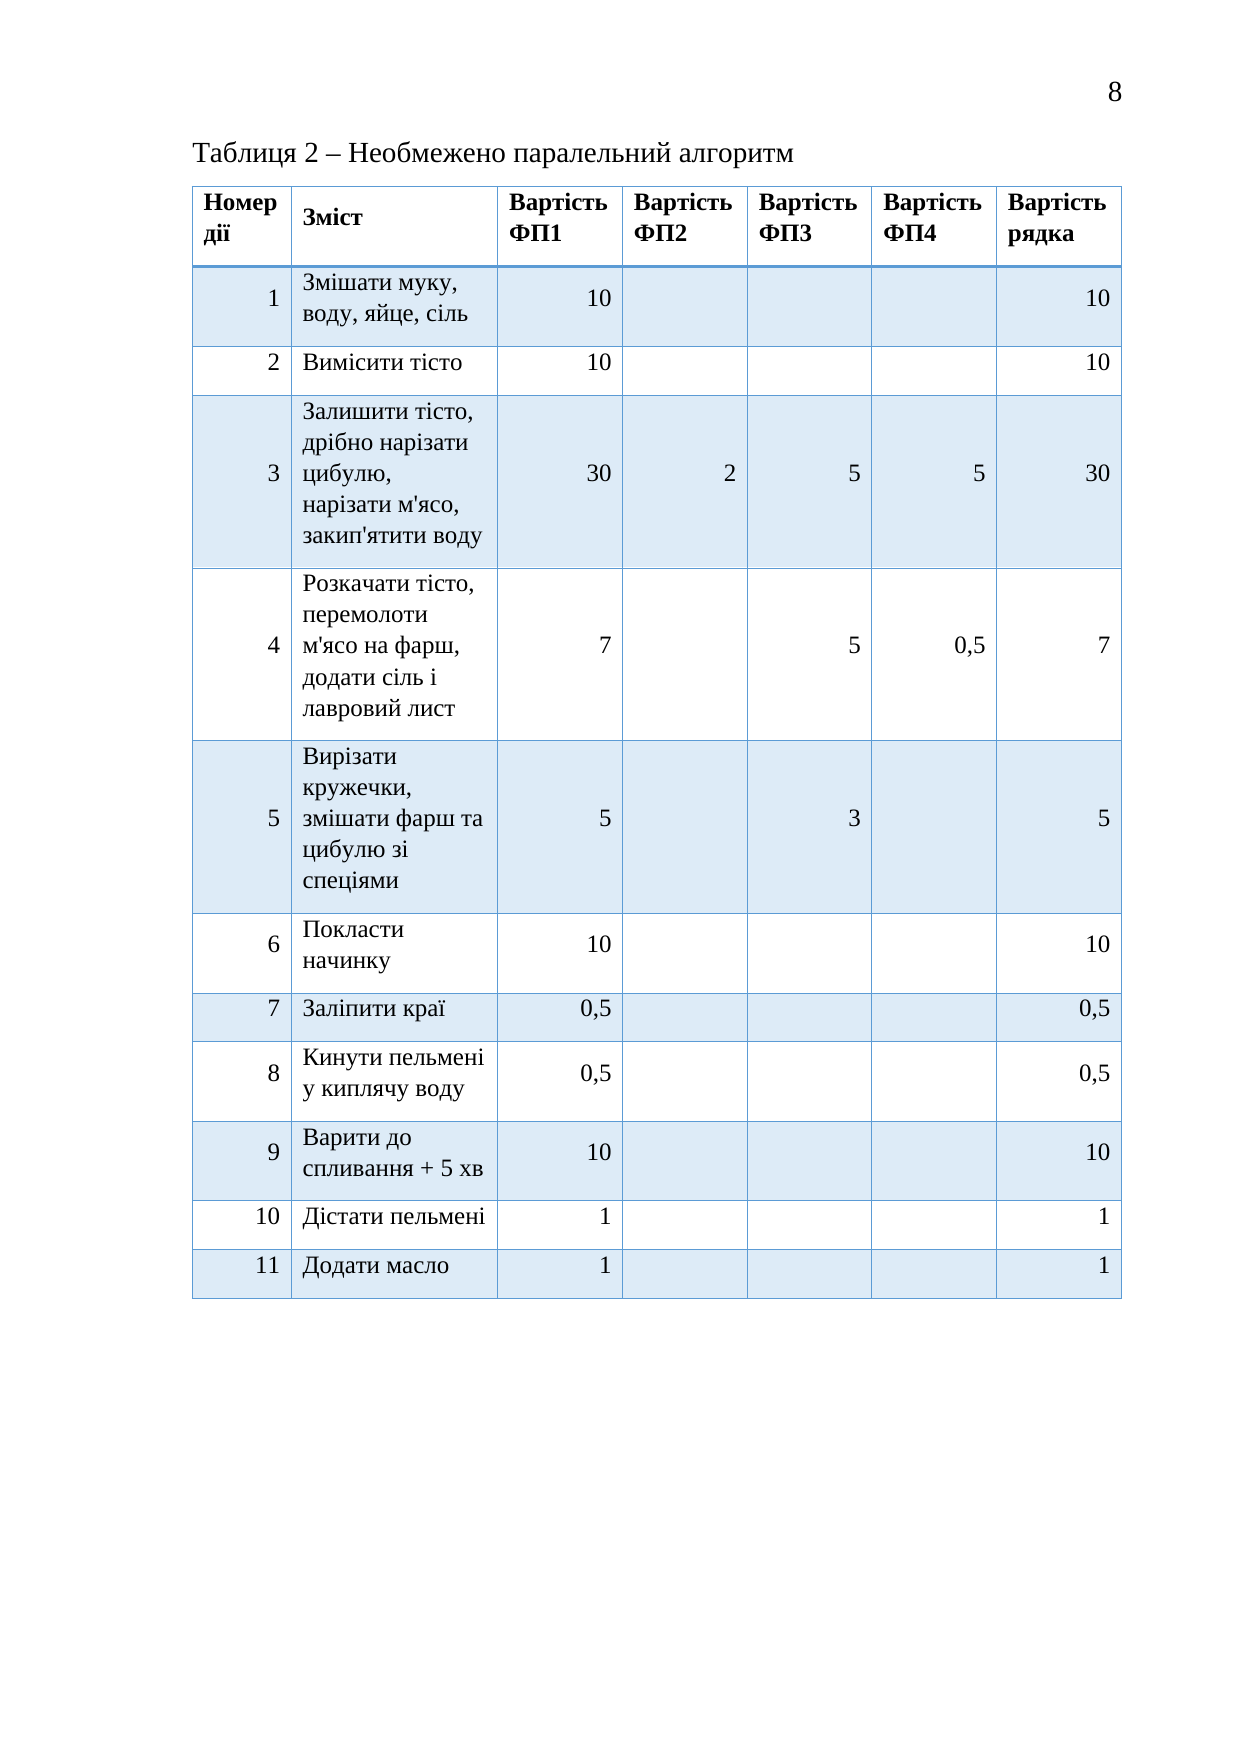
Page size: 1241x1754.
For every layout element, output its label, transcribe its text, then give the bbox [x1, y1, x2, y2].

table_cell 10 [498, 914, 622, 992]
table_cell 5 [748, 569, 871, 740]
table_cell [872, 1250, 996, 1298]
table_cell [623, 1250, 747, 1298]
table_cell 1 [193, 268, 291, 346]
table_cell 30 [498, 396, 622, 567]
table_cell Дістати пельмені [292, 1201, 497, 1249]
table_cell Кинути пельмені у киплячу воду [292, 1042, 497, 1121]
table_cell [623, 994, 747, 1041]
table_cell Заліпити краї [292, 994, 497, 1041]
table_cell 5 [997, 741, 1121, 913]
table_cell 30 [997, 396, 1121, 567]
table_cell 0,5 [498, 994, 622, 1041]
table_cell [748, 347, 871, 395]
table_header Зміст [292, 187, 497, 265]
table_cell 5 [193, 741, 291, 913]
table_cell 2 [623, 396, 747, 567]
table_cell [748, 1250, 871, 1298]
table_cell [748, 1122, 871, 1200]
table_cell [623, 1122, 747, 1200]
table_cell 2 [193, 347, 291, 395]
table_cell 4 [193, 569, 291, 740]
table_cell [748, 1201, 871, 1249]
table_header Вартість рядка [997, 187, 1121, 265]
table_cell 5 [872, 396, 996, 567]
table_cell [623, 569, 747, 740]
table_cell 1 [498, 1201, 622, 1249]
table_cell Розкачати тісто, перемолоти м'ясо на фарш, додати сіль і лавровий лист [292, 569, 497, 740]
table_cell 10 [997, 1122, 1121, 1200]
table_cell 7 [498, 569, 622, 740]
table_cell Залишити тісто, дрібно нарізати цибулю, нарізати м'ясо, закип'ятити воду [292, 396, 497, 567]
text Таблиця 2 – Необмежено паралельний алгоритм [118, 135, 1122, 169]
table_cell [872, 994, 996, 1041]
table_cell 5 [748, 396, 871, 567]
table_cell 8 [193, 1042, 291, 1121]
table_cell 10 [498, 268, 622, 346]
table_cell Додати масло [292, 1250, 497, 1298]
table_cell Змішати муку, воду, яйце, сіль [292, 268, 497, 346]
table_cell 9 [193, 1122, 291, 1200]
table_cell 1 [997, 1201, 1121, 1249]
table_cell 0,5 [997, 1042, 1121, 1121]
table_cell 0,5 [872, 569, 996, 740]
table_cell Вирізати кружечки, змішати фарш та цибулю зі спеціями [292, 741, 497, 913]
table_cell 10 [997, 914, 1121, 992]
table_cell 7 [997, 569, 1121, 740]
table_cell [872, 268, 996, 346]
table_cell [872, 741, 996, 913]
table_cell [872, 1201, 996, 1249]
table_cell 3 [193, 396, 291, 567]
table_cell 10 [498, 1122, 622, 1200]
table_cell Покласти начинку [292, 914, 497, 992]
table_cell [748, 268, 871, 346]
table_cell [748, 994, 871, 1041]
table_header Вартість ФП2 [623, 187, 747, 265]
table_header Вартість ФП3 [748, 187, 871, 265]
table_cell [623, 1201, 747, 1249]
table_cell [872, 914, 996, 992]
table_header Вартість ФП1 [498, 187, 622, 265]
table_cell 11 [193, 1250, 291, 1298]
table_cell [748, 1042, 871, 1121]
table_cell [623, 347, 747, 395]
table_header Номер дії [193, 187, 291, 265]
table_cell 3 [748, 741, 871, 913]
table_cell [748, 914, 871, 992]
table_cell 5 [498, 741, 622, 913]
table_cell Варити до спливання + 5 хв [292, 1122, 497, 1200]
table_cell 10 [193, 1201, 291, 1249]
table_cell 1 [997, 1250, 1121, 1298]
table_cell Вимісити тісто [292, 347, 497, 395]
table_cell [623, 1042, 747, 1121]
table_cell [872, 1122, 996, 1200]
table_cell 10 [498, 347, 622, 395]
table_cell [872, 1042, 996, 1121]
table_cell 7 [193, 994, 291, 1041]
table_cell 1 [498, 1250, 622, 1298]
table_cell [872, 347, 996, 395]
table_cell 0,5 [498, 1042, 622, 1121]
table_cell 6 [193, 914, 291, 992]
table_cell [623, 741, 747, 913]
table_cell 0,5 [997, 994, 1121, 1041]
table_cell 10 [997, 347, 1121, 395]
table_cell [623, 268, 747, 346]
table_cell 10 [997, 268, 1121, 346]
table_cell [623, 914, 747, 992]
table_header Вартість ФП4 [872, 187, 996, 265]
